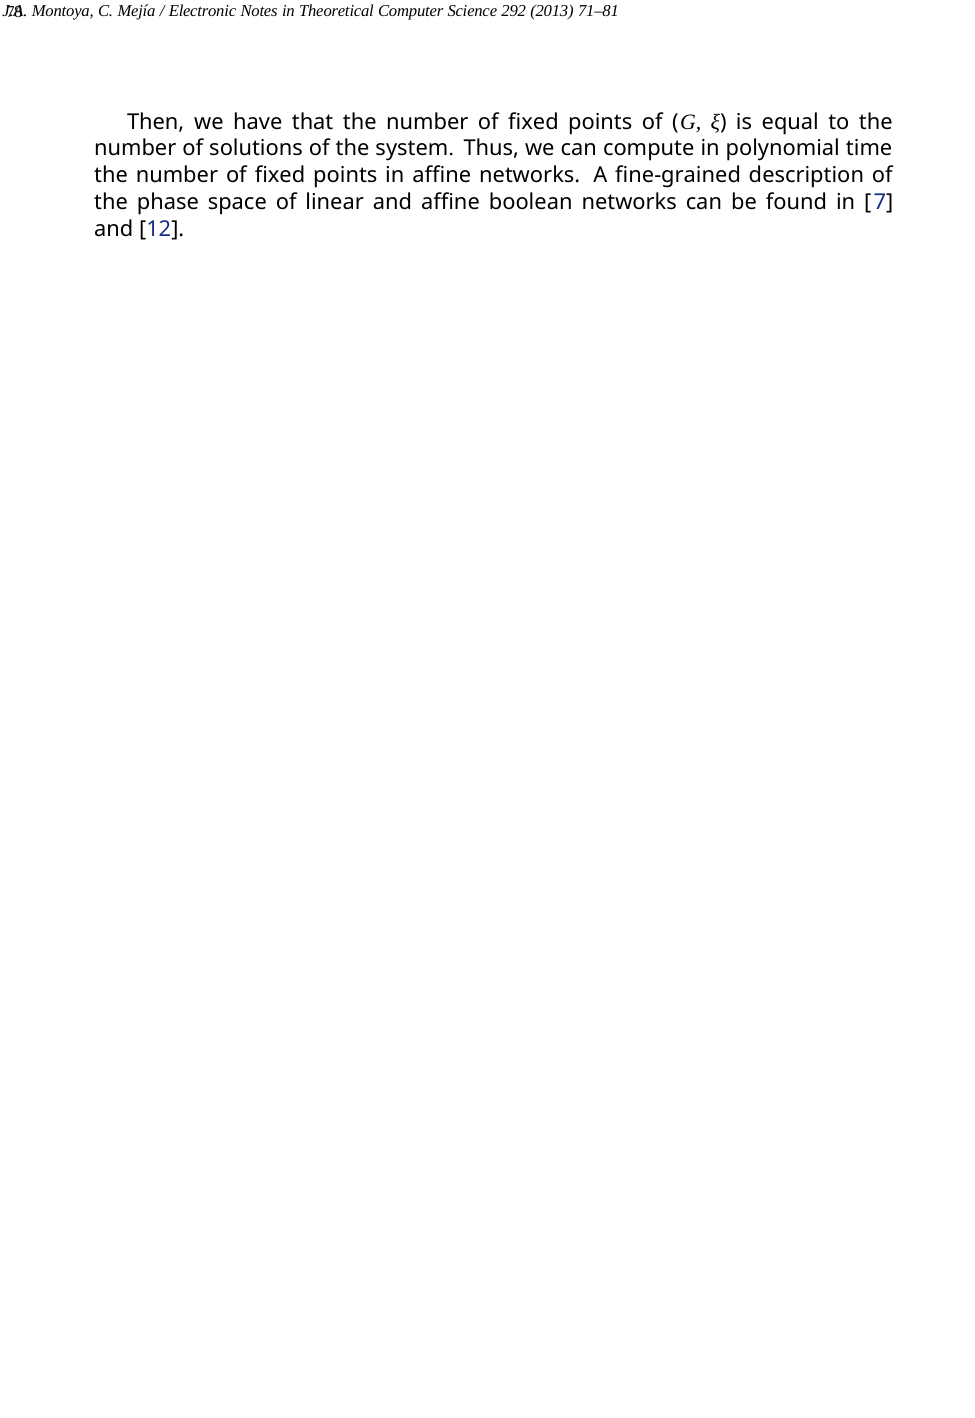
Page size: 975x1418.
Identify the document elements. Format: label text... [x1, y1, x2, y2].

text Then, we have that the number of fixed points of (G, ξ) is equal to the number of solutions of the system. Thus, we can compute in polynomial time the number of fixed points in affine networks. A fine-grained description of the phase space of linear and affine boolean networks can be found in [7] and [12]. [94, 108, 893, 243]
